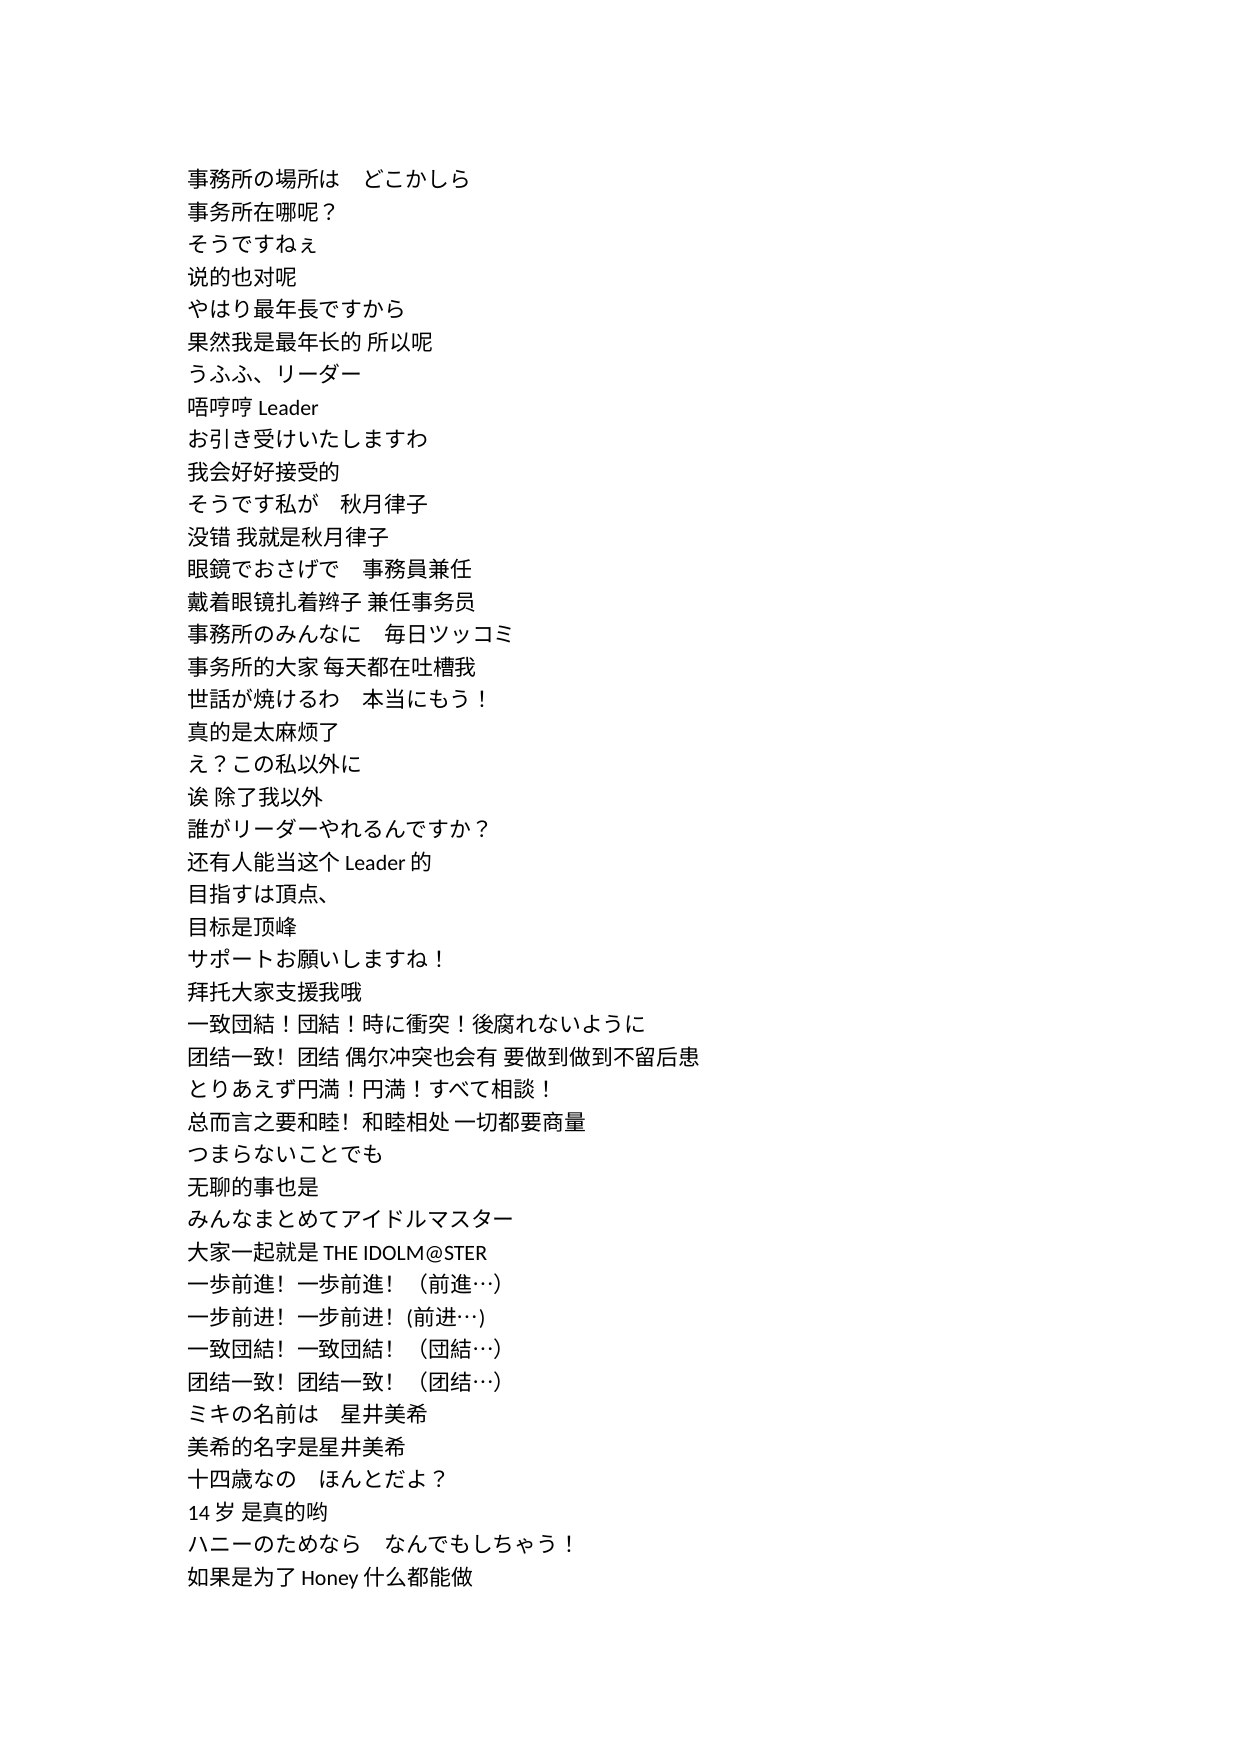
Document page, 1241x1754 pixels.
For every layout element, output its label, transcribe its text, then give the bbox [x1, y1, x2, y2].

text ミキの名前は 星井美希 [187, 1397, 1053, 1429]
text サポートお願いしますね！ [187, 942, 1053, 974]
text 戴着眼镜扎着辫子 兼任事务员 [187, 584, 1053, 617]
text 事務所の場所は どこかしら [187, 162, 1053, 194]
text 一歩前進！一歩前進！（前進…） [187, 1267, 1053, 1299]
text 大家一起就是THE IDOLM@STER [187, 1234, 1053, 1267]
text 团结一致！团结 偶尔冲突也会有 要做到做到不留后患 [187, 1039, 1053, 1072]
text 事务所的大家 每天都在吐槽我 [187, 649, 1053, 682]
text お引き受けいたしますわ [187, 422, 1053, 454]
text 一步前进！一步前进！(前进…) [187, 1299, 1053, 1332]
text 事务所在哪呢？ [187, 194, 1053, 227]
text つまらないことでも [187, 1137, 1053, 1169]
text 还有人能当这个Leader的 [187, 844, 1053, 877]
text 真的是太麻烦了 [187, 714, 1053, 747]
text ハニーのためなら なんでもしちゃう！ [187, 1527, 1053, 1559]
text とりあえず円満！円満！すべて相談！ [187, 1072, 1053, 1104]
text 我会好好接受的 [187, 454, 1053, 487]
text 总而言之要和睦！和睦相处 一切都要商量 [187, 1104, 1053, 1137]
text 美希的名字是星井美希 [187, 1429, 1053, 1462]
text 十四歳なの ほんとだよ？ [187, 1462, 1053, 1494]
text 唔哼哼 Leader [187, 389, 1053, 422]
text 眼鏡でおさげで 事務員兼任 [187, 552, 1053, 584]
text 果然我是最年长的 所以呢 [187, 324, 1053, 357]
text そうです私が 秋月律子 [187, 487, 1053, 519]
text 说的也对呢 [187, 259, 1053, 292]
text うふふ、リーダー [187, 357, 1053, 389]
text 事務所のみんなに 毎日ツッコミ [187, 617, 1053, 649]
text 14岁 是真的哟 [187, 1494, 1053, 1527]
text 拜托大家支援我哦 [187, 974, 1053, 1007]
text 如果是为了Honey 什么都能做 [187, 1559, 1053, 1592]
text 目指すは頂点、 [187, 877, 1053, 909]
text 团结一致！团结一致！（团结…） [187, 1364, 1053, 1397]
text 一致団結！団結！時に衝突！後腐れないように [187, 1007, 1053, 1039]
text みんなまとめてアイドルマスター [187, 1202, 1053, 1234]
text やはり最年長ですから [187, 292, 1053, 324]
text 世話が焼けるわ 本当にもう！ [187, 682, 1053, 714]
text そうですねぇ [187, 227, 1053, 259]
text 没错 我就是秋月律子 [187, 519, 1053, 552]
text 誰がリーダーやれるんですか？ [187, 812, 1053, 844]
text 无聊的事也是 [187, 1169, 1053, 1202]
text え？この私以外に [187, 747, 1053, 779]
text 目标是顶峰 [187, 909, 1053, 942]
text 一致団結！一致団結！（団結…） [187, 1332, 1053, 1364]
text 诶 除了我以外 [187, 779, 1053, 812]
